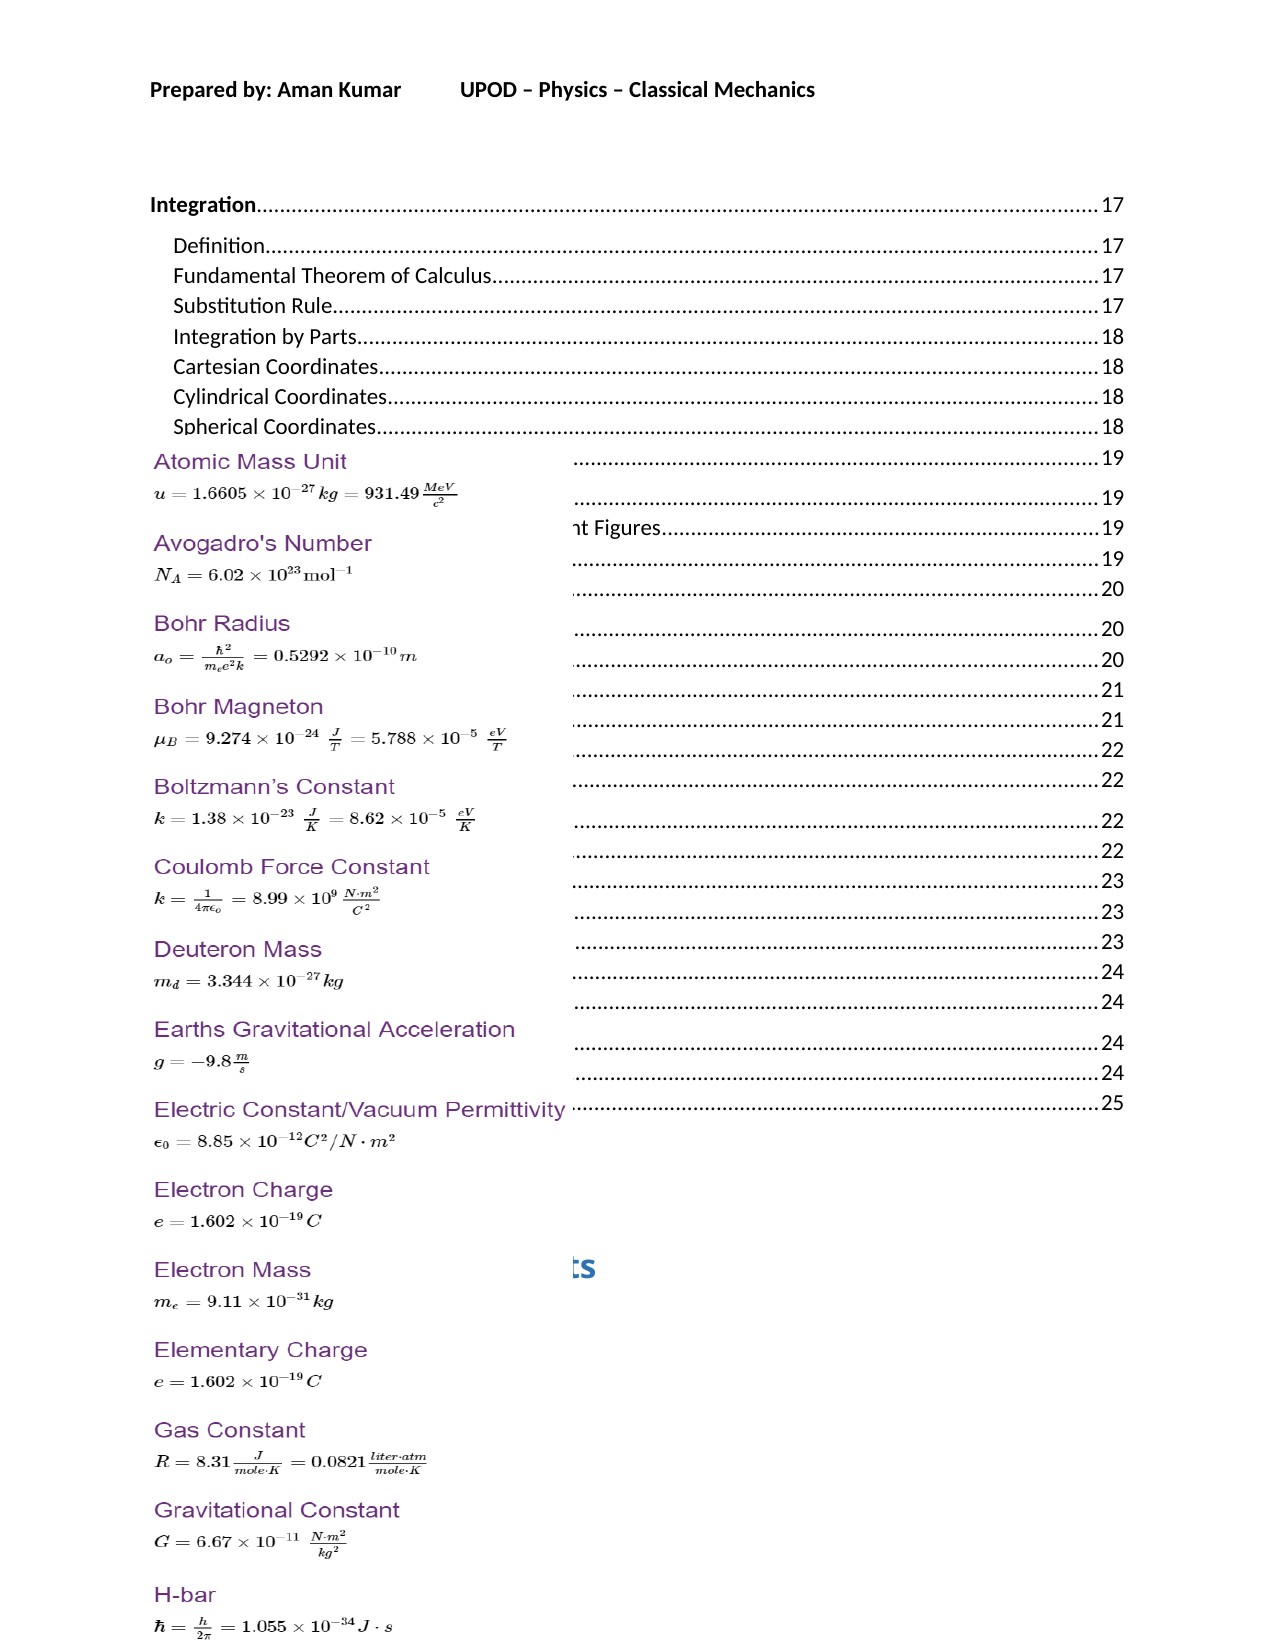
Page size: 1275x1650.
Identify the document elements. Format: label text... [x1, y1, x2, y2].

picture [130, 435, 573, 1650]
subtitle Commonly Used Constants [573, 1243, 1125, 1289]
